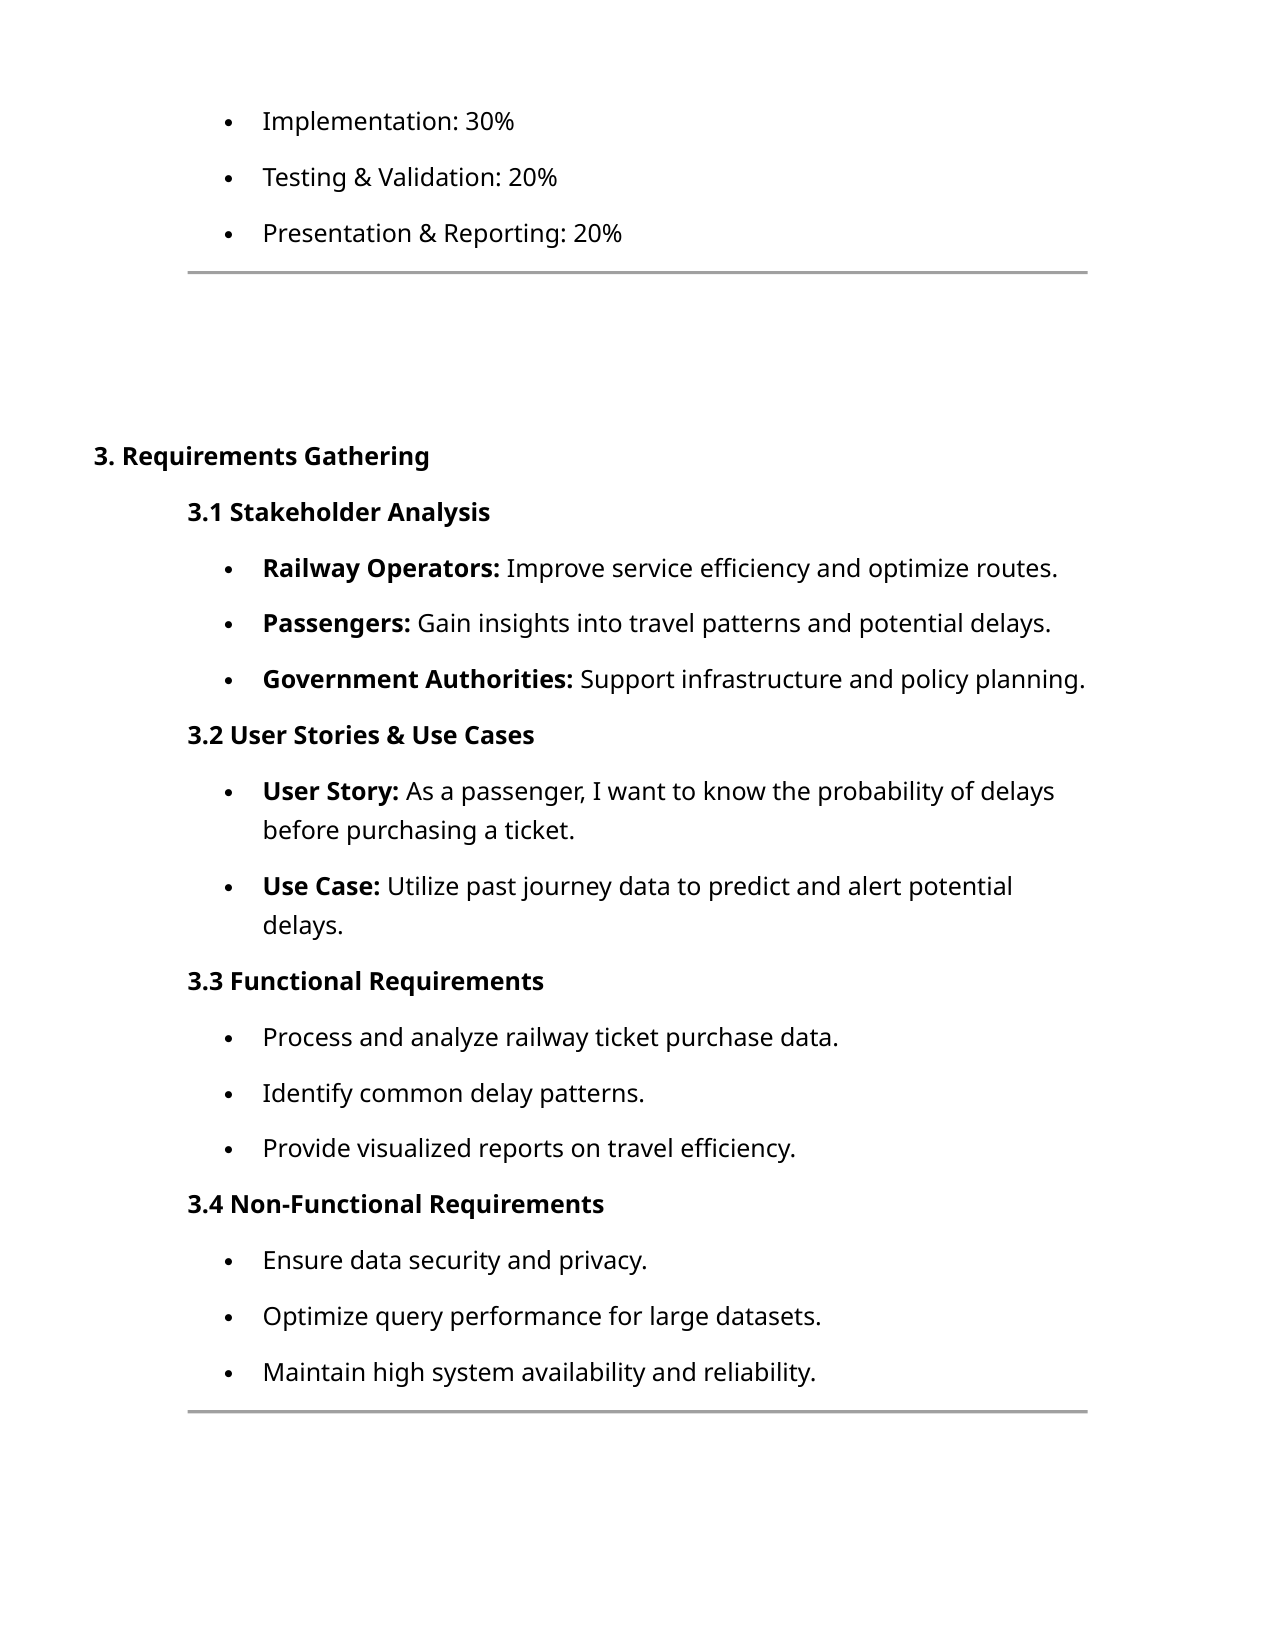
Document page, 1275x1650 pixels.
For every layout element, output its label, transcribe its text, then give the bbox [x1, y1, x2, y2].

list Ensure data security and privacy. [225, 1243, 1087, 1277]
list User Story: As a passenger, I want to know the probability of delays before purchasing a ticket. [225, 773, 1087, 847]
list Maintain high system availability and reliability. [225, 1354, 1087, 1388]
text 3.3 Functional Requirements [187, 963, 1087, 998]
list Provide visualized reports on travel efficiency. [225, 1131, 1087, 1165]
list Government Authorities: Support infrastructure and policy planning. [225, 662, 1087, 696]
text 3.4 Non-Functional Requirements [187, 1187, 1087, 1221]
list Testing & Validation: 20% [225, 159, 1087, 193]
list Passengers: Gain insights into travel patterns and potential delays. [225, 606, 1087, 640]
list Optimize query performance for large datasets. [225, 1298, 1087, 1333]
list Railway Operators: Improve service efficiency and optimize routes. [225, 550, 1087, 584]
list Presentation & Reporting: 20% [225, 215, 1087, 249]
text 3. Requirements Gathering [94, 438, 1087, 473]
list Process and analyze railway ticket purchase data. [225, 1019, 1087, 1053]
list Use Case: Utilize past journey data to predict and alert potential delays. [225, 868, 1087, 942]
text 3.1 Stakeholder Analysis [187, 494, 1087, 528]
list Identify common delay patterns. [225, 1075, 1087, 1109]
list Implementation: 30% [225, 103, 1087, 138]
text 3.2 User Stories & Use Cases [187, 718, 1087, 752]
